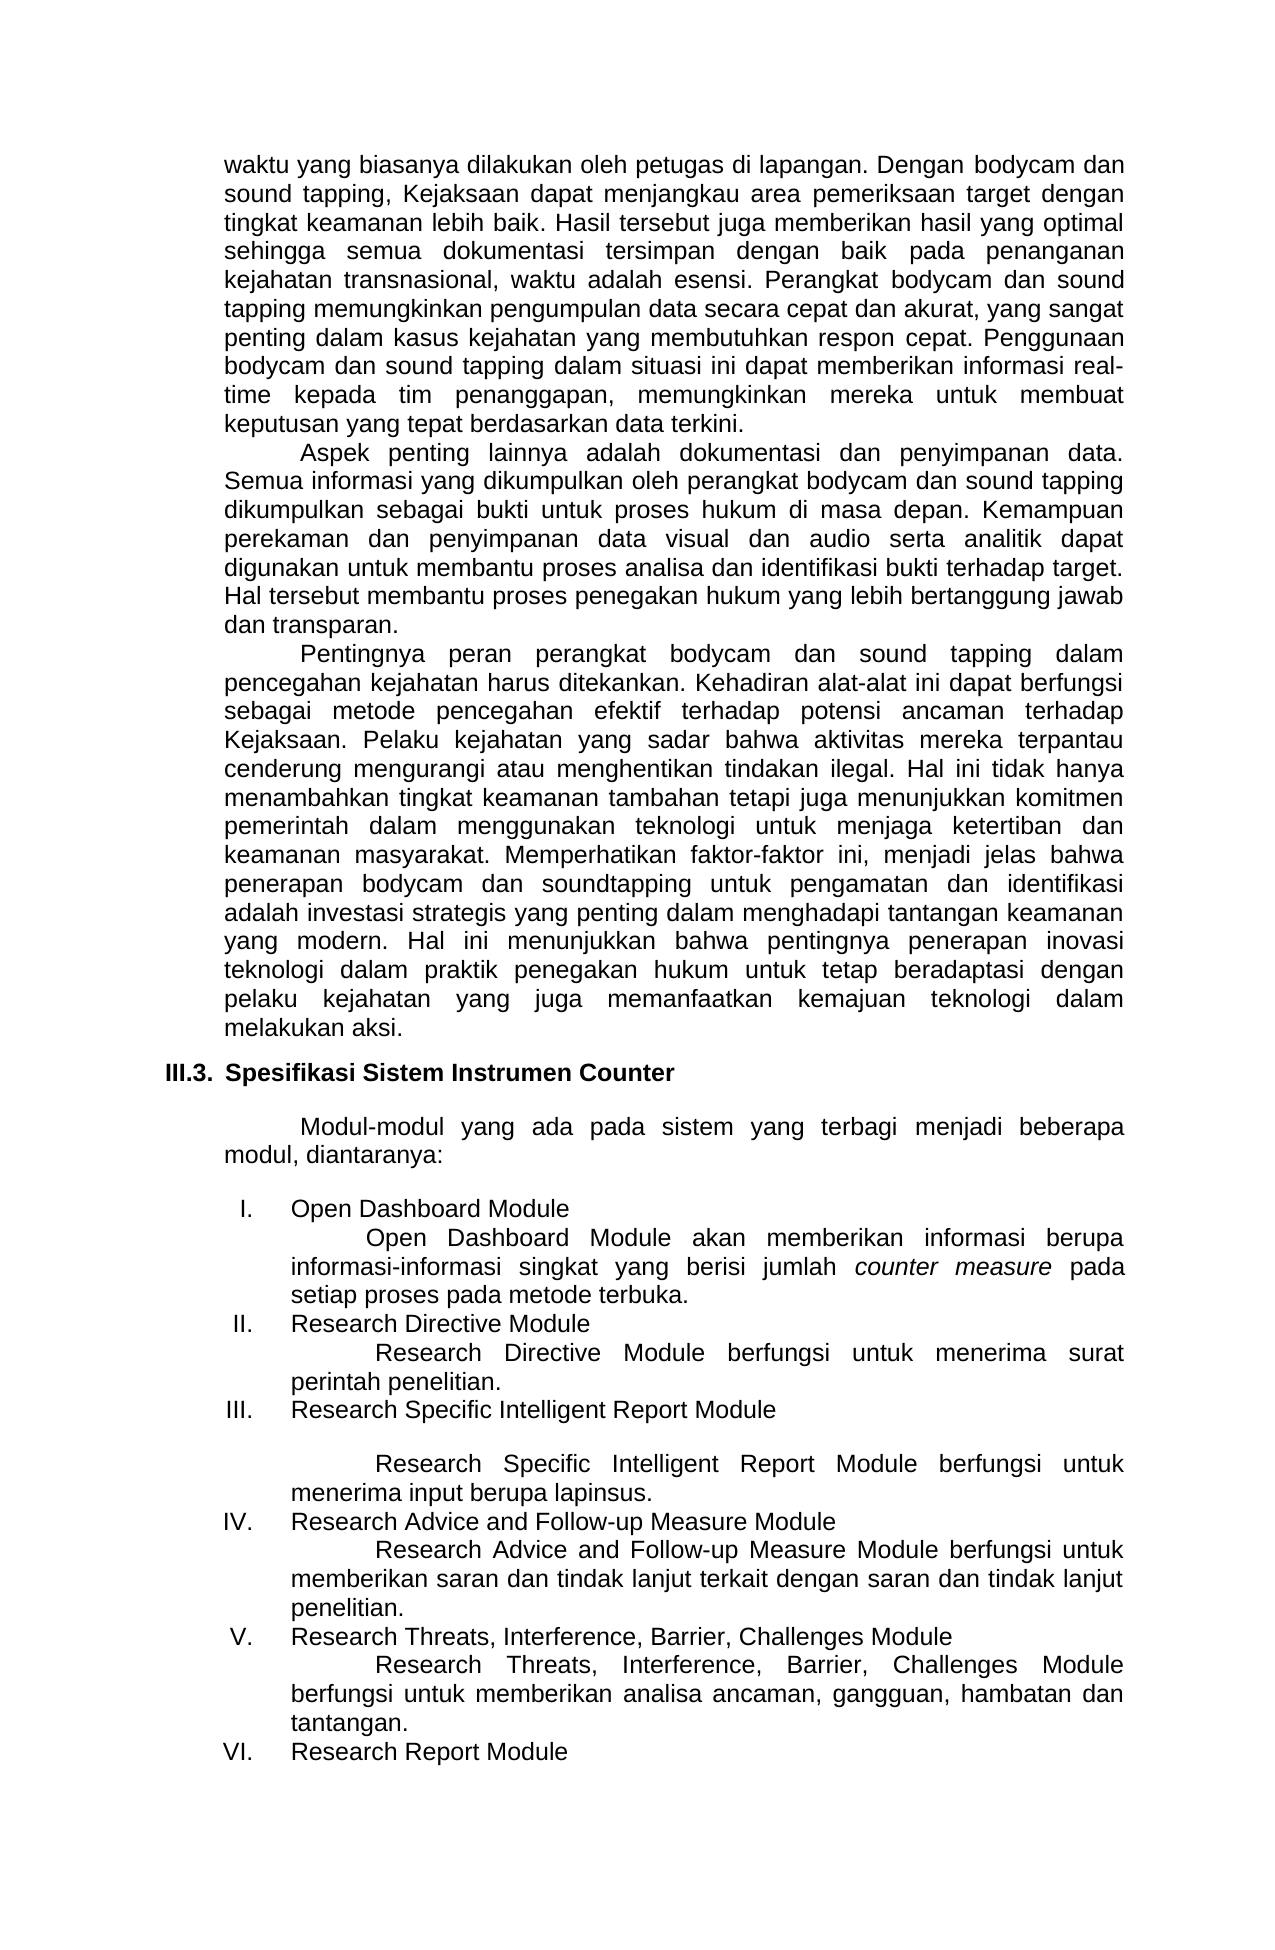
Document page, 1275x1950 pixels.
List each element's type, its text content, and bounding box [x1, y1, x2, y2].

text Research Advice and Follow-up Measure Module berfungsi untuk memberikan saran dan tindak lanjut terkait dengan saran dan tindak lanjut penelitian. [291, 1535, 1125, 1622]
text Aspek penting lainnya adalah dokumentasi dan penyimpanan data. Semua informasi yang dikumpulkan oleh perangkat bodycam dan sound tapping dikumpulkan sebagai bukti untuk proses hukum di masa depan. Kemampuan perekaman dan penyimpanan data visual dan audio serta analitik dapat digunakan untuk membantu proses analisa dan identifikasi bukti terhadap target. Hal tersebut membantu proses penegakan hukum yang lebih bertanggung jawab dan transparan. [224, 437, 1125, 639]
text Research Threats, Interference, Barrier, Challenges Module berfungsi untuk memberikan analisa ancaman, gangguan, hambatan dan tantangan. [291, 1650, 1125, 1737]
list Open Dashboard Module [253, 1194, 1125, 1223]
subtitle Spesifikasi Sistem Instrumen Counter [165, 1058, 1125, 1087]
list Research Report Module [253, 1737, 1125, 1765]
list Research Specific Intelligent Report Module [253, 1395, 1125, 1424]
list Research Threats, Interference, Barrier, Challenges Module [253, 1622, 1125, 1650]
text Open Dashboard Module akan memberikan informasi berupa informasi-informasi singkat yang berisi jumlah counter measure pada setiap proses pada metode terbuka. [291, 1223, 1125, 1309]
text Research Specific Intelligent Report Module berfungsi untuk menerima input berupa lapinsus. [291, 1449, 1125, 1507]
list Research Advice and Follow-up Measure Module [253, 1507, 1125, 1535]
text Research Directive Module berfungsi untuk menerima surat perintah penelitian. [291, 1338, 1125, 1395]
text Modul-modul yang ada pada sistem yang terbagi menjadi beberapa modul, diantaranya: [224, 1112, 1125, 1169]
text Pentingnya peran perangkat bodycam dan sound tapping dalam pencegahan kejahatan harus ditekankan. Kehadiran alat-alat ini dapat berfungsi sebagai metode pencegahan efektif terhadap potensi ancaman terhadap Kejaksaan. Pelaku kejahatan yang sadar bahwa aktivitas mereka terpantau cenderung mengurangi atau menghentikan tindakan ilegal. Hal ini tidak hanya menambahkan tingkat keamanan tambahan tetapi juga menunjukkan komitmen pemerintah dalam menggunakan teknologi untuk menjaga ketertiban dan keamanan masyarakat. Memperhatikan faktor-faktor ini, menjadi jelas bahwa penerapan bodycam dan soundtapping untuk pengamatan dan identifikasi adalah investasi strategis yang penting dalam menghadapi tantangan keamanan yang modern. Hal ini menunjukkan bahwa pentingnya penerapan inovasi teknologi dalam praktik penegakan hukum untuk tetap beradaptasi dengan pelaku kejahatan yang juga memanfaatkan kemajuan teknologi dalam melakukan aksi. [224, 639, 1125, 1041]
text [224, 150, 1125, 437]
list Research Directive Module [253, 1309, 1125, 1338]
